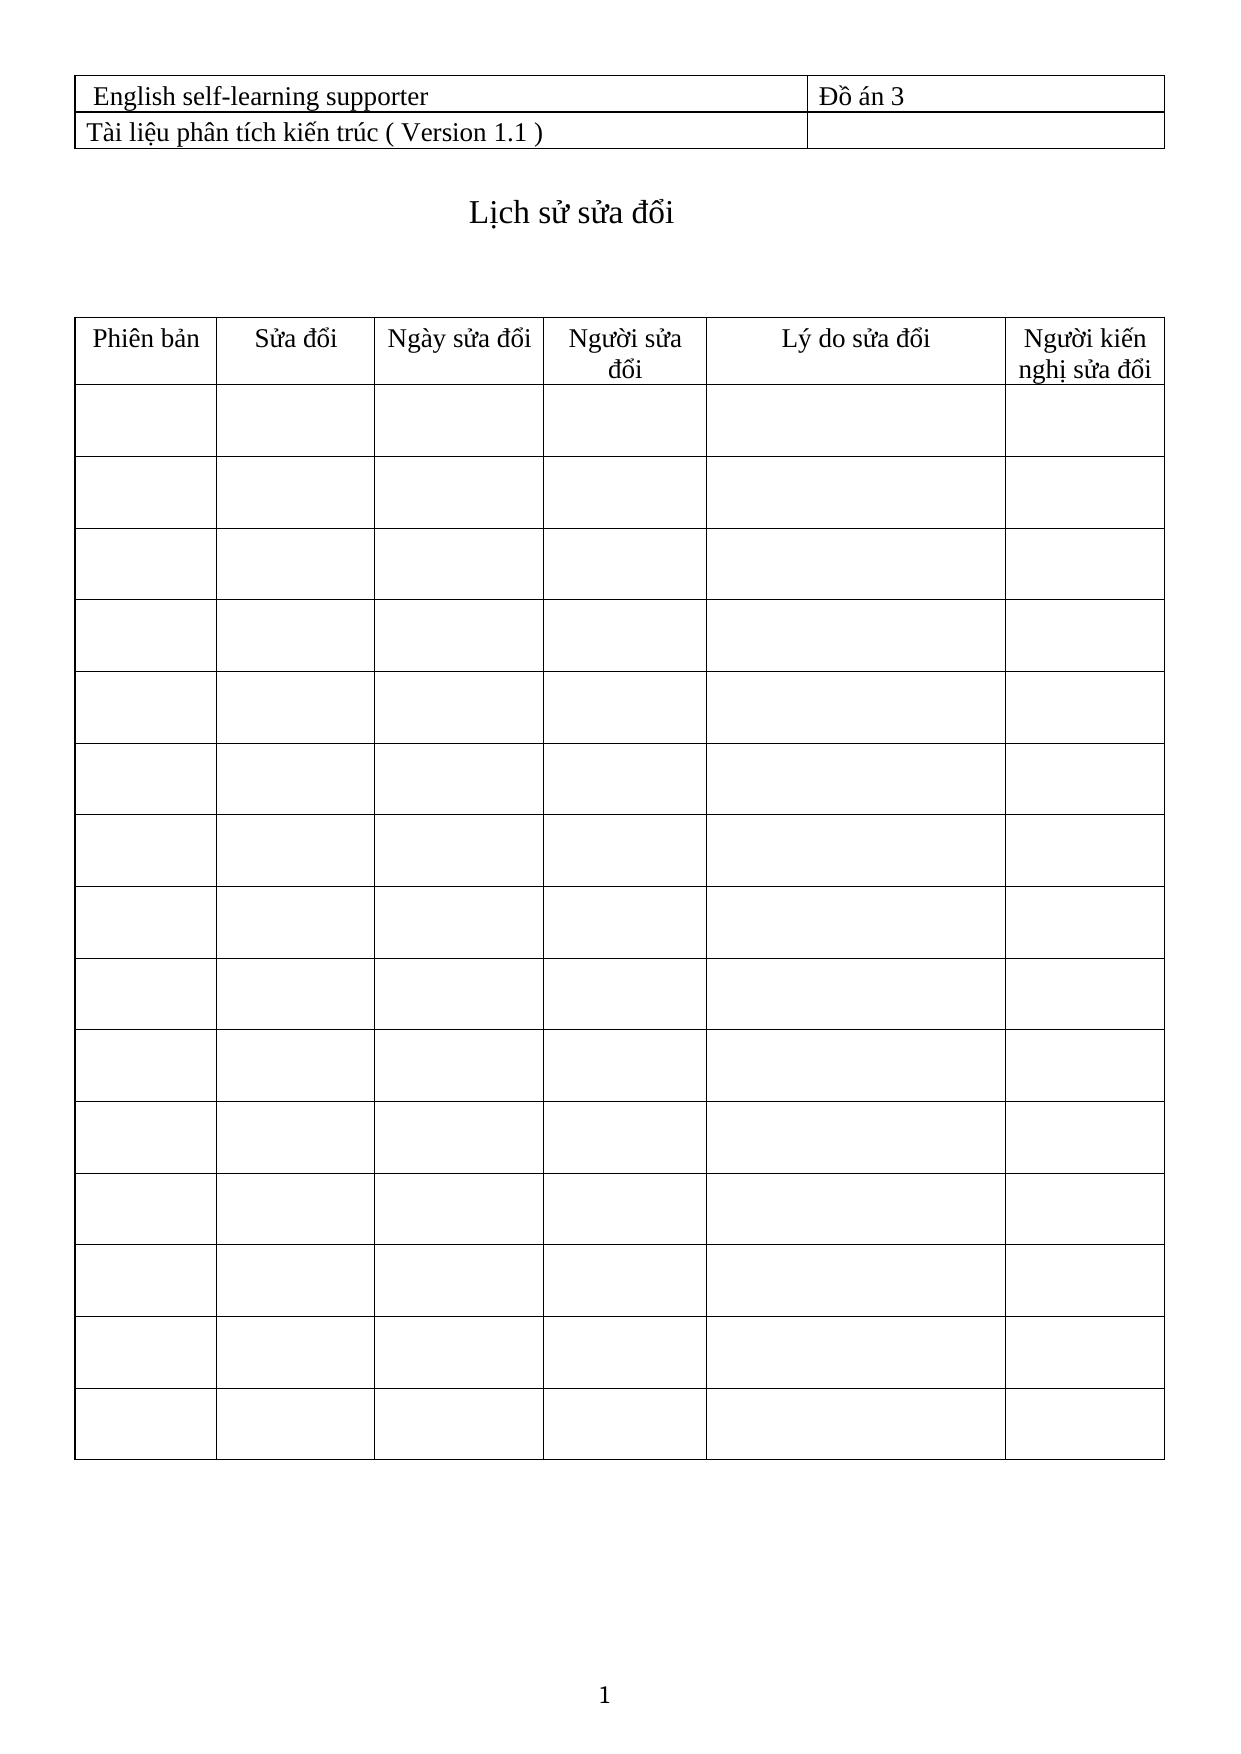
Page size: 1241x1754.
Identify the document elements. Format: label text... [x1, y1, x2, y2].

table_cell [375, 1030, 543, 1101]
table_cell [544, 1174, 706, 1244]
table_cell [707, 1102, 1005, 1172]
table_cell [375, 1174, 543, 1244]
table_cell [217, 600, 374, 671]
table_cell [76, 1317, 216, 1387]
table_cell [1006, 1102, 1164, 1172]
table_cell [375, 672, 543, 742]
table_cell [217, 1317, 374, 1387]
table_cell [1006, 887, 1164, 957]
table_cell [76, 672, 216, 742]
table_cell [707, 1245, 1005, 1316]
table_cell [544, 672, 706, 742]
table_cell [76, 457, 216, 527]
table_cell [1006, 1245, 1164, 1316]
table_header Ngày sửa đổi [375, 318, 543, 384]
table_cell [544, 385, 706, 456]
table_cell [76, 1030, 216, 1101]
table_cell [375, 1317, 543, 1387]
table_cell [217, 1030, 374, 1101]
text Lịch sử sửa đổi [450, 193, 1165, 231]
table_cell [1006, 1030, 1164, 1101]
table_cell [707, 672, 1005, 742]
table_cell [544, 887, 706, 957]
table_cell [76, 1174, 216, 1244]
table_cell [375, 1102, 543, 1172]
table_cell Tài liệu phân tích kiến trúc ( Version 1.1 ) [76, 113, 807, 148]
table_cell [544, 959, 706, 1029]
table_cell [375, 457, 543, 527]
table_cell [375, 1389, 543, 1459]
table_cell [544, 1030, 706, 1101]
table_header Sửa đổi [217, 318, 374, 384]
table_cell [76, 1389, 216, 1459]
table_cell [217, 672, 374, 742]
table_cell [217, 1102, 374, 1172]
table_cell [544, 1102, 706, 1172]
table_cell [707, 1389, 1005, 1459]
table_cell [1006, 959, 1164, 1029]
table_cell [76, 600, 216, 671]
table_cell [375, 959, 543, 1029]
table_cell [375, 815, 543, 886]
table_cell [76, 815, 216, 886]
table_cell [544, 1245, 706, 1316]
table_header Lý do sửa đổi [707, 318, 1005, 384]
table_cell [544, 1317, 706, 1387]
table_cell [76, 529, 216, 599]
table_cell [1006, 385, 1164, 456]
table_cell [707, 887, 1005, 957]
table_cell [375, 744, 543, 814]
table_header Đồ án 3 [808, 76, 1164, 111]
table_cell [544, 744, 706, 814]
table_cell [707, 1174, 1005, 1244]
table_cell [707, 815, 1005, 886]
table_cell [76, 1245, 216, 1316]
table_cell [76, 887, 216, 957]
table_cell [544, 815, 706, 886]
table_cell [1006, 457, 1164, 527]
table_cell [76, 744, 216, 814]
table_cell [217, 385, 374, 456]
table_header Phiên bản [76, 318, 216, 384]
table_cell [76, 1102, 216, 1172]
table_cell [1006, 1174, 1164, 1244]
table_header Người kiến nghị sửa đổi [1006, 318, 1164, 384]
table_cell [1006, 744, 1164, 814]
table_cell [707, 600, 1005, 671]
table_cell [76, 385, 216, 456]
table_header English self-learning supporter [76, 76, 807, 111]
table_cell [707, 1317, 1005, 1387]
table_cell [217, 887, 374, 957]
table_cell [217, 457, 374, 527]
table_cell [1006, 529, 1164, 599]
table_cell [1006, 1389, 1164, 1459]
table_cell [707, 385, 1005, 456]
table_cell [217, 959, 374, 1029]
table_cell [375, 1245, 543, 1316]
table_cell [1006, 1317, 1164, 1387]
table_cell [1006, 600, 1164, 671]
table_cell [544, 600, 706, 671]
table_cell [707, 1030, 1005, 1101]
table_cell [1006, 815, 1164, 886]
table_cell [217, 1245, 374, 1316]
table_cell [217, 529, 374, 599]
table_cell [808, 113, 1164, 148]
table_cell [707, 744, 1005, 814]
table_cell [217, 744, 374, 814]
table_cell [76, 959, 216, 1029]
table_cell [375, 887, 543, 957]
table_header Người sửa đổi [544, 318, 706, 384]
table_cell [375, 600, 543, 671]
table_cell [1006, 672, 1164, 742]
table_cell [217, 815, 374, 886]
table_cell [544, 1389, 706, 1459]
table_cell [217, 1174, 374, 1244]
table_cell [544, 457, 706, 527]
table_cell [707, 959, 1005, 1029]
table_cell [707, 457, 1005, 527]
table_cell [707, 529, 1005, 599]
table_cell [375, 385, 543, 456]
table_cell [375, 529, 543, 599]
table_cell [217, 1389, 374, 1459]
table_cell [544, 529, 706, 599]
